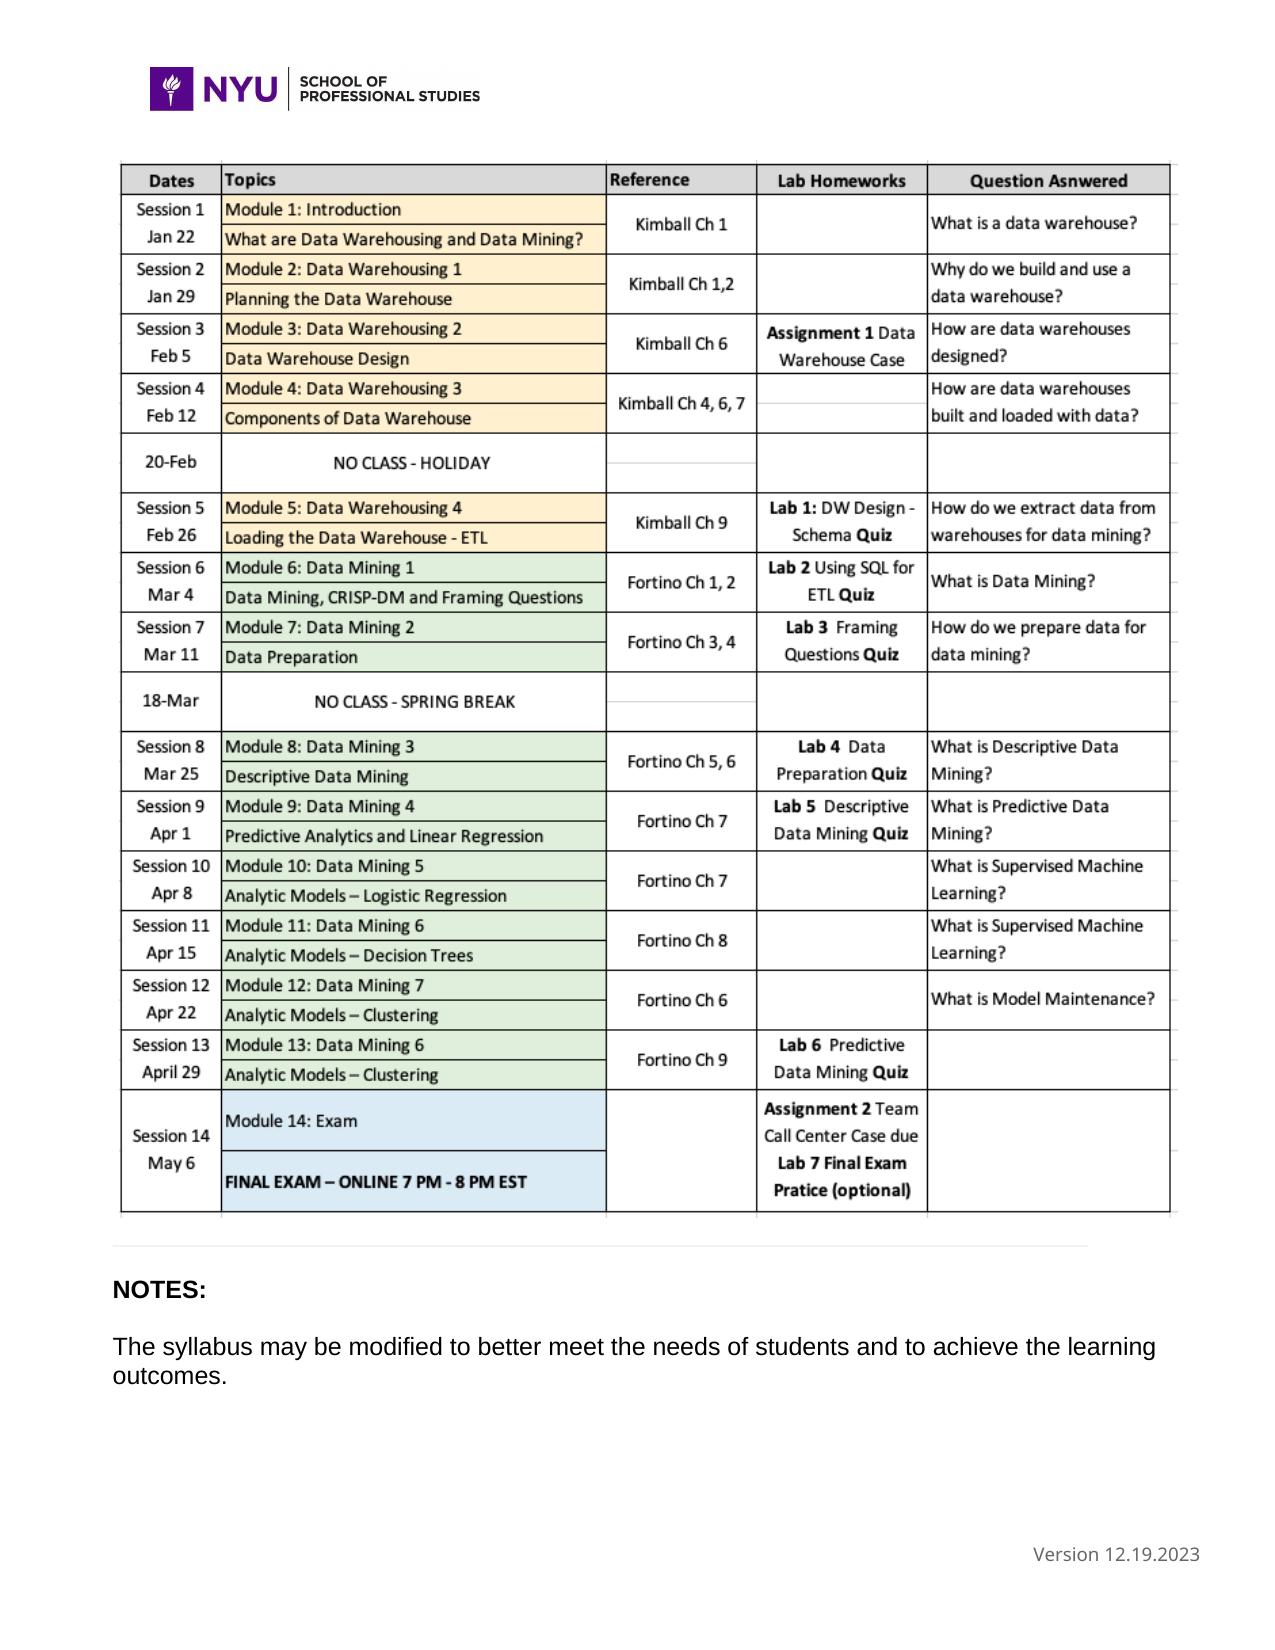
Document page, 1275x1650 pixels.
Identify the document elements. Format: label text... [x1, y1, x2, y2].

text NOTES: [112, 1275, 1162, 1303]
text The syllabus may be modified to better meet the needs of students and to achieve the learning outcomes. [112, 1332, 1162, 1390]
picture [150, 67, 480, 111]
picture [118, 160, 1179, 1218]
